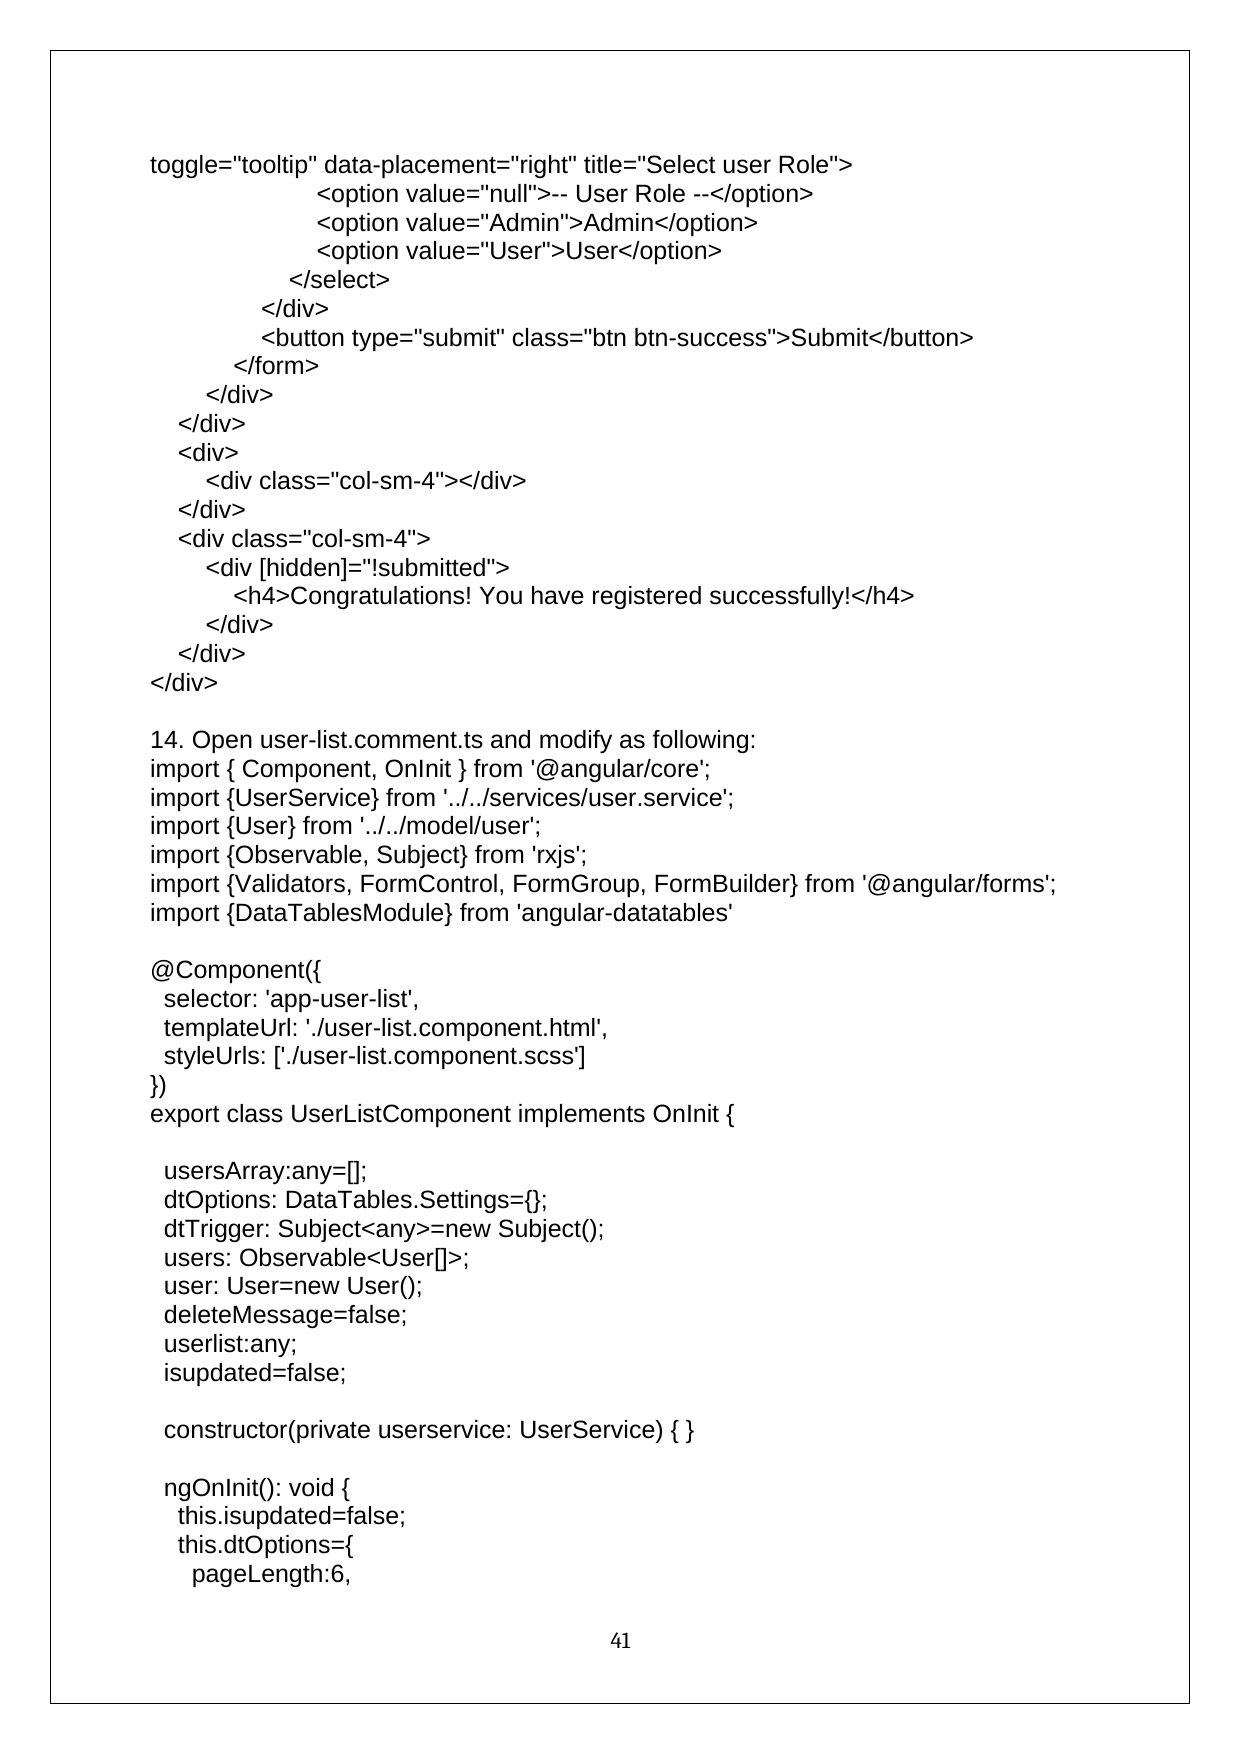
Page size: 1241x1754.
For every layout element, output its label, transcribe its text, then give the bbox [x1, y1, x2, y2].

text import {Validators, FormControl, FormGroup, FormBuilder} from '@angular/forms'; [150, 869, 1090, 897]
text }) [150, 1070, 1090, 1099]
text ngOnInit(): void { [150, 1472, 1090, 1501]
text </div> [150, 610, 1090, 639]
text <option value="null">-- User Role --</option> [150, 179, 1090, 207]
text dtTrigger: Subject<any>=new Subject(); [150, 1214, 1090, 1242]
text <h4>Congratulations! You have registered successfully!</h4> [150, 581, 1090, 610]
text <div class="col-sm-4"></div> [150, 466, 1090, 495]
text <div [hidden]="!submitted"> [150, 552, 1090, 581]
text this.isupdated=false; [150, 1501, 1090, 1530]
text export class UserListComponent implements OnInit { [150, 1099, 1090, 1127]
text templateUrl: './user-list.component.html', [150, 1012, 1090, 1041]
text styleUrls: ['./user-list.component.scss'] [150, 1041, 1090, 1070]
text pageLength:6, [150, 1559, 1090, 1587]
text <button type="submit" class="btn btn-success">Submit</button> [150, 322, 1090, 351]
text </form> [150, 351, 1090, 380]
text </select> [150, 265, 1090, 294]
text </div> [150, 667, 1090, 696]
text <select formControlName="role" class="form-control" data-toggle="tooltip" data-placement="right" title="Select user Role"> [150, 150, 1090, 179]
text usersArray:any=[]; [150, 1156, 1090, 1185]
text users: Observable<User[]>; [150, 1242, 1090, 1271]
text @Component({ [150, 955, 1090, 984]
text deleteMessage=false; [150, 1300, 1090, 1329]
text </div> [150, 409, 1090, 437]
text <option value="User">User</option> [150, 236, 1090, 265]
text </div> [150, 380, 1090, 409]
text selector: 'app-user-list', [150, 984, 1090, 1012]
text 14. Open user-list.comment.ts and modify as following: [150, 725, 1090, 754]
text dtOptions: DataTables.Settings={}; [150, 1185, 1090, 1214]
text constructor(private userservice: UserService) { } [150, 1415, 1090, 1444]
text user: User=new User(); [150, 1271, 1090, 1300]
text </div> [150, 639, 1090, 667]
text <div> [150, 437, 1090, 466]
text import { Component, OnInit } from '@angular/core'; [150, 754, 1090, 782]
text </div> [150, 495, 1090, 524]
text import {UserService} from '../../services/user.service'; [150, 782, 1090, 811]
text import {DataTablesModule} from 'angular-datatables' [150, 897, 1090, 926]
text import {User} from '../../model/user'; [150, 811, 1090, 840]
text </div> [150, 294, 1090, 322]
text <div class="col-sm-4"> [150, 524, 1090, 552]
text userlist:any; [150, 1329, 1090, 1357]
text isupdated=false; [150, 1357, 1090, 1386]
text this.dtOptions={ [150, 1530, 1090, 1559]
text import {Observable, Subject} from 'rxjs'; [150, 840, 1090, 869]
text <option value="Admin">Admin</option> [150, 207, 1090, 236]
